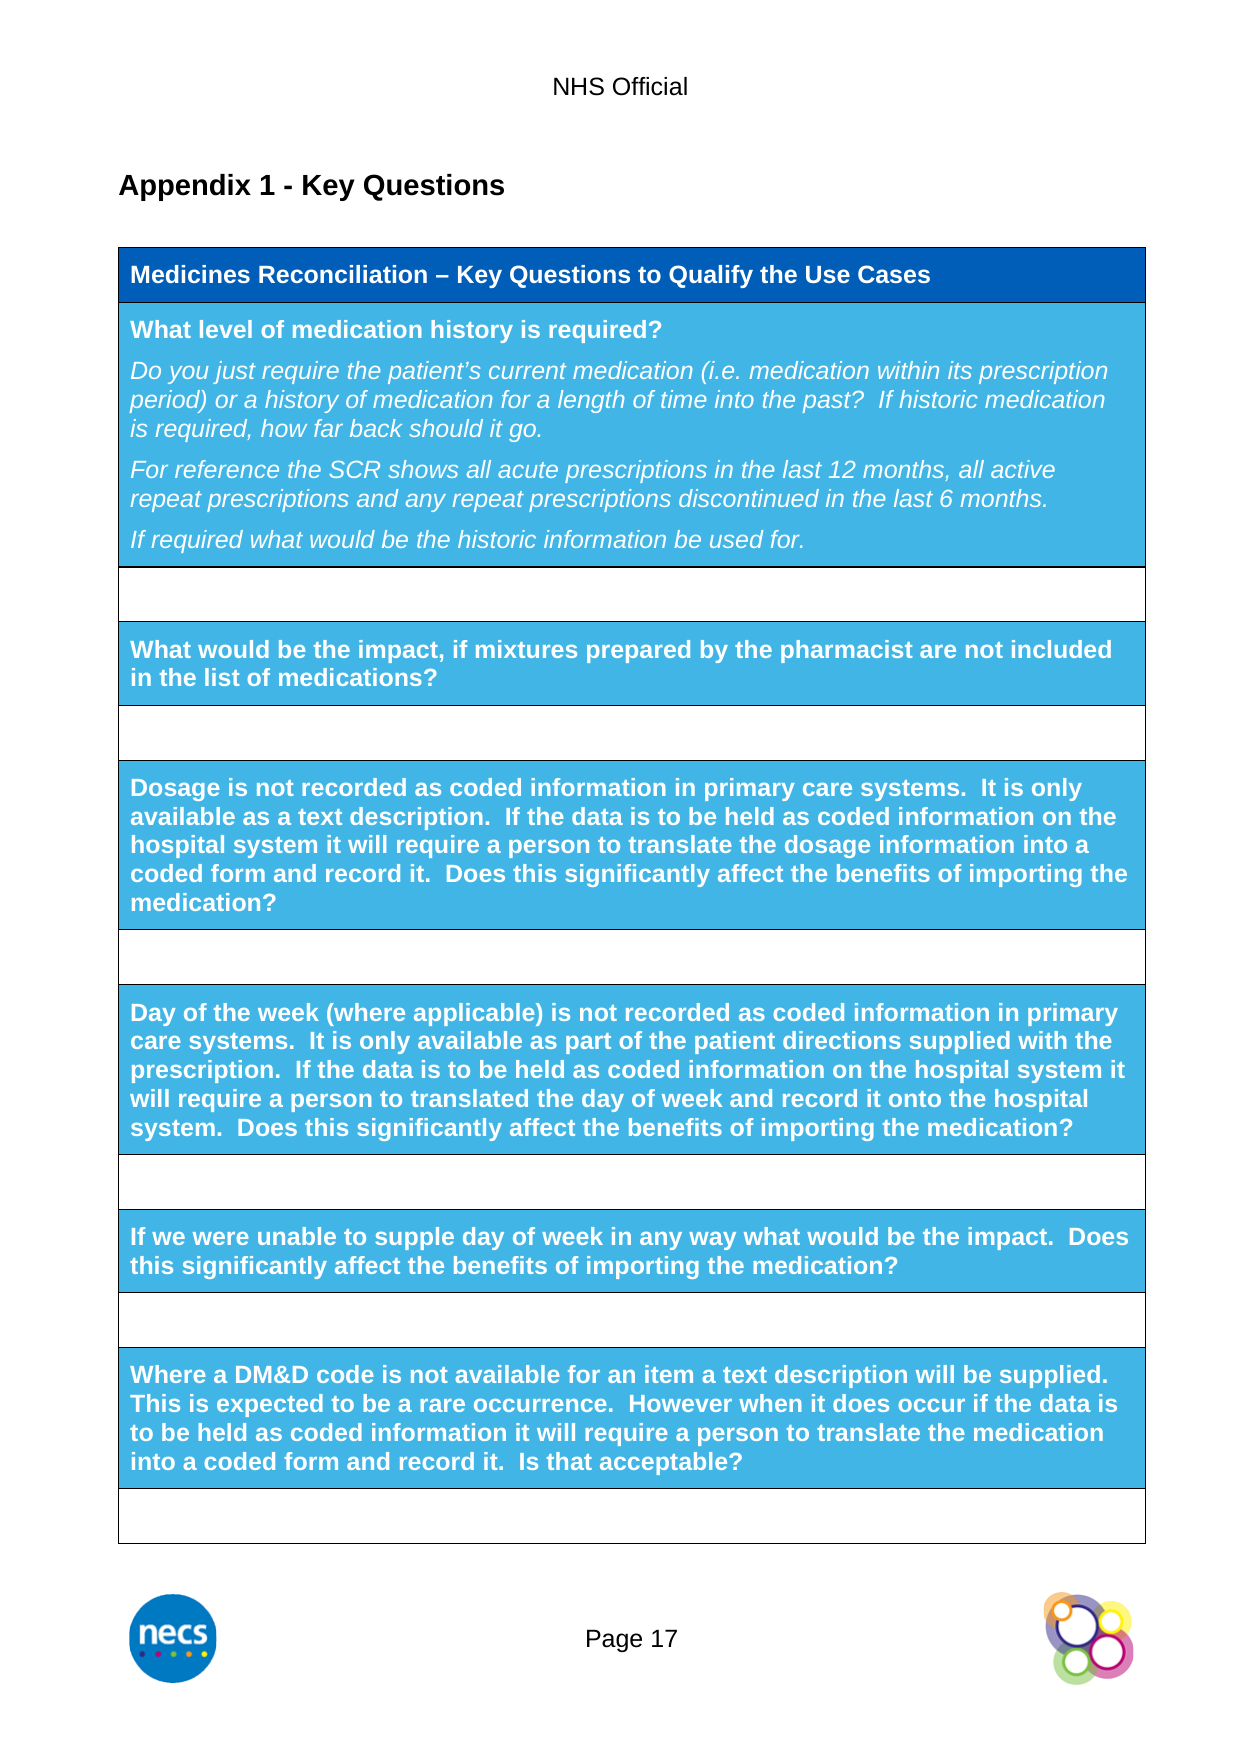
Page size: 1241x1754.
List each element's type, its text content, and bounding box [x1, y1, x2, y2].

table_cell [119, 1489, 1145, 1543]
picture [1043, 1592, 1134, 1685]
text Key Questions [118, 168, 1122, 202]
table_cell [119, 930, 1145, 984]
table_cell Day of the week (where applicable) is not recorded as coded information in primary care systems. It is only available as part of the patient directions supplied with the prescription. If the data is to be held as coded information on the hospital system it will require a person to translated the day of week and record it onto the hospital system. Does this significantly affect the benefits of importing the medication? [119, 985, 1145, 1154]
table_cell Dosage is not recorded as coded information in primary care systems. It is only available as a text description. If the data is to be held as coded information on the hospital system it will require a person to translate the dosage information into a coded form and record it. Does this significantly affect the benefits of importing the medication? [119, 761, 1145, 929]
table_cell What would be the impact, if mixtures prepared by the pharmacist are not included in the list of medications? [119, 622, 1145, 705]
table_header Medicines Reconciliation – Key Questions to Qualify the Use Cases [119, 248, 1145, 302]
table_cell [119, 1155, 1145, 1209]
table_cell What level of medication history is required? Do you just require the patient’s current medication (i.e. medication within its prescription period) or a history of medication for a length of time into the past? If historic medication is required, how far back should it go. For reference the SCR shows all acute prescriptions in the last 12 months, all active repeat prescriptions and any repeat prescriptions discontinued in the last 6 months. If required what would be the historic information be used for. [119, 303, 1145, 566]
table_cell If we were unable to supple day of week in any way what would be the impact. Does this significantly affect the benefits of importing the medication? [119, 1210, 1145, 1292]
table_cell Where a DM&D code is not available for an item a text description will be supplied. This is expected to be a rare occurrence. However when it does occur if the data is to be held as coded information it will require a person to translate the medication into a coded form and record it. Is that acceptable? [119, 1348, 1145, 1488]
table_cell [119, 1293, 1145, 1347]
picture [129, 1594, 217, 1683]
table_cell [119, 568, 1145, 621]
table_cell [119, 706, 1145, 759]
